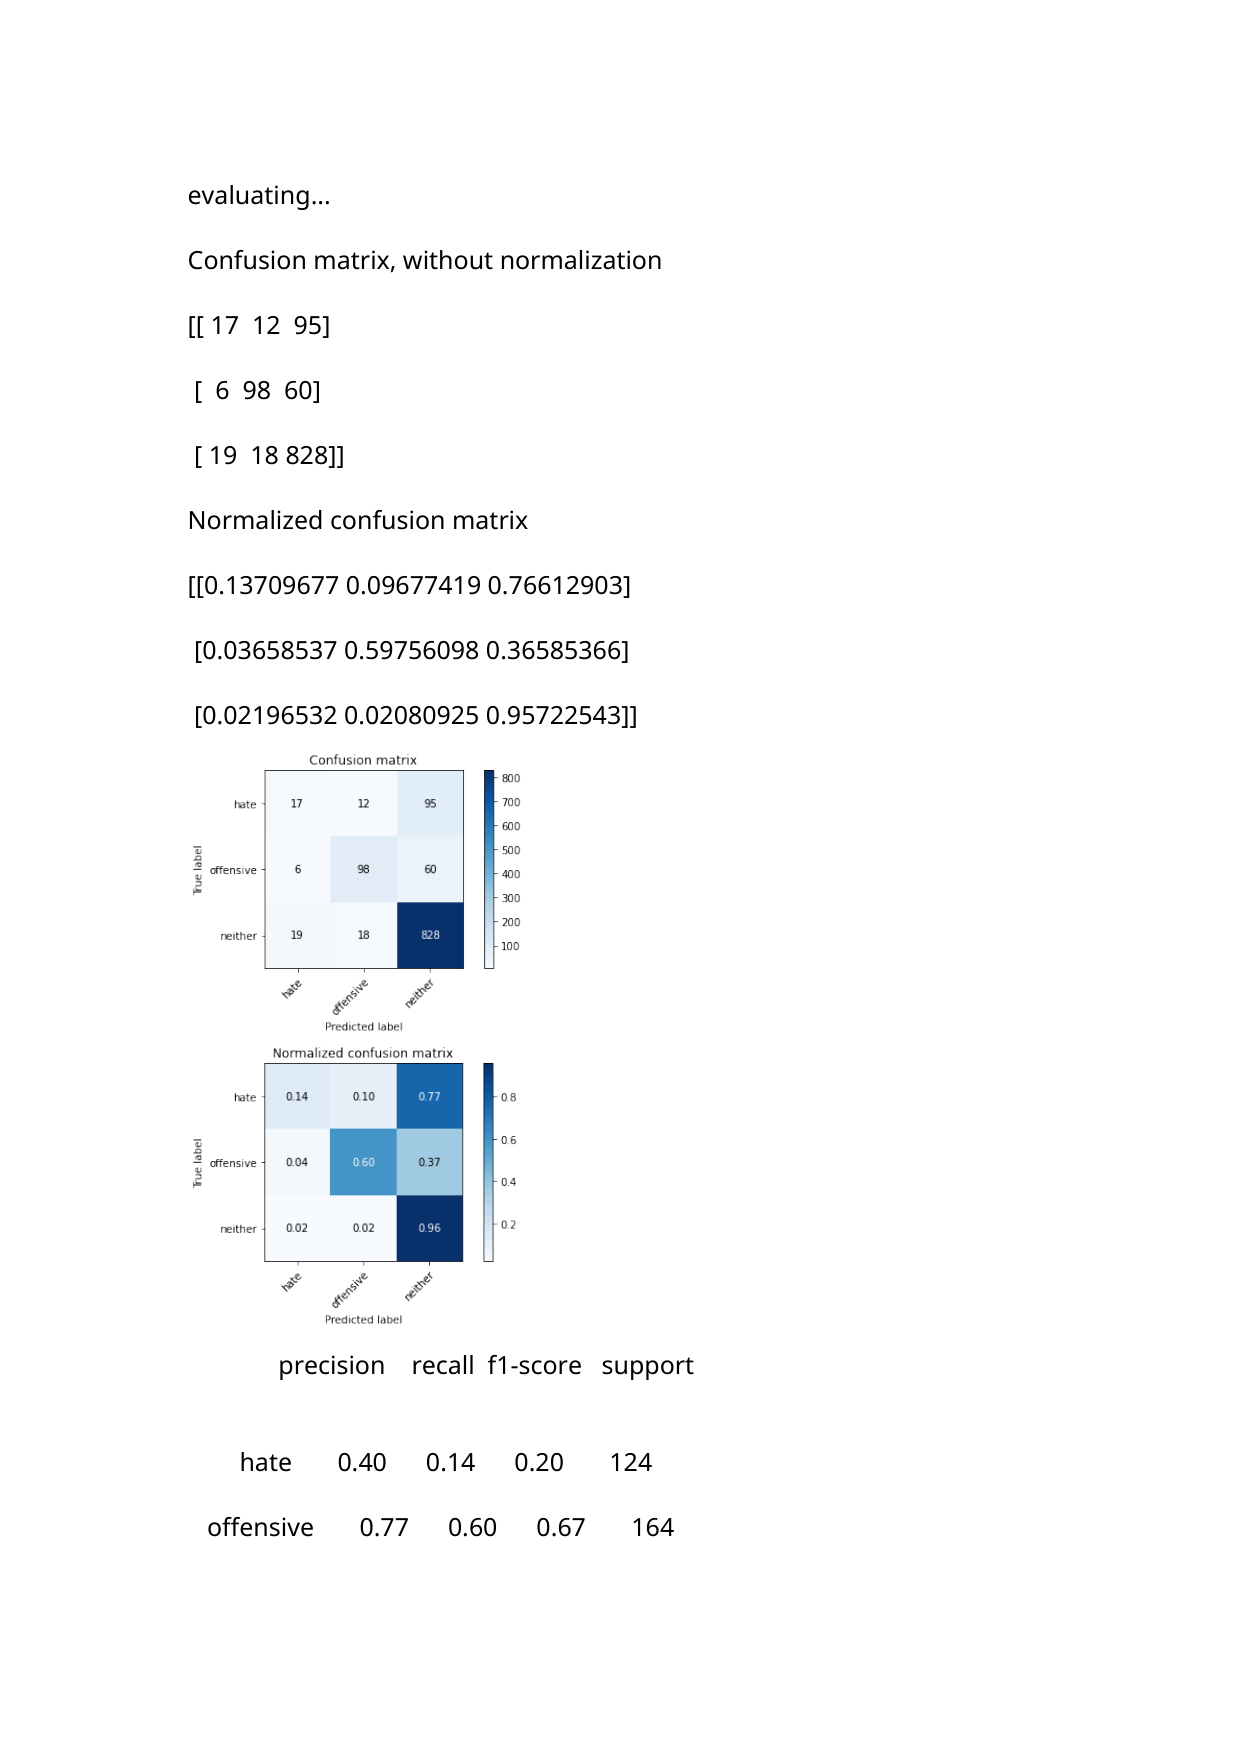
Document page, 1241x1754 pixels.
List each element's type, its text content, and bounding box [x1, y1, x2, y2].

text [0.02196532 0.02080925 0.95722543]] [187, 682, 1053, 747]
picture [187, 747, 528, 1039]
text precision recall f1-score support [187, 1332, 1053, 1397]
text [[0.13709677 0.09677419 0.76612903] [187, 552, 1053, 617]
text Confusion matrix, without normalization [187, 227, 1053, 292]
text offensive 0.77 0.60 0.67 164 [187, 1494, 1053, 1559]
picture [187, 1040, 524, 1332]
text [ 6 98 60] [187, 357, 1053, 422]
text Normalized confusion matrix [187, 487, 1053, 552]
text hate 0.40 0.14 0.20 124 [187, 1429, 1053, 1494]
text [[ 17 12 95] [187, 292, 1053, 357]
text evaluating... [187, 162, 1053, 227]
text [0.03658537 0.59756098 0.36585366] [187, 617, 1053, 682]
text [ 19 18 828]] [187, 422, 1053, 487]
